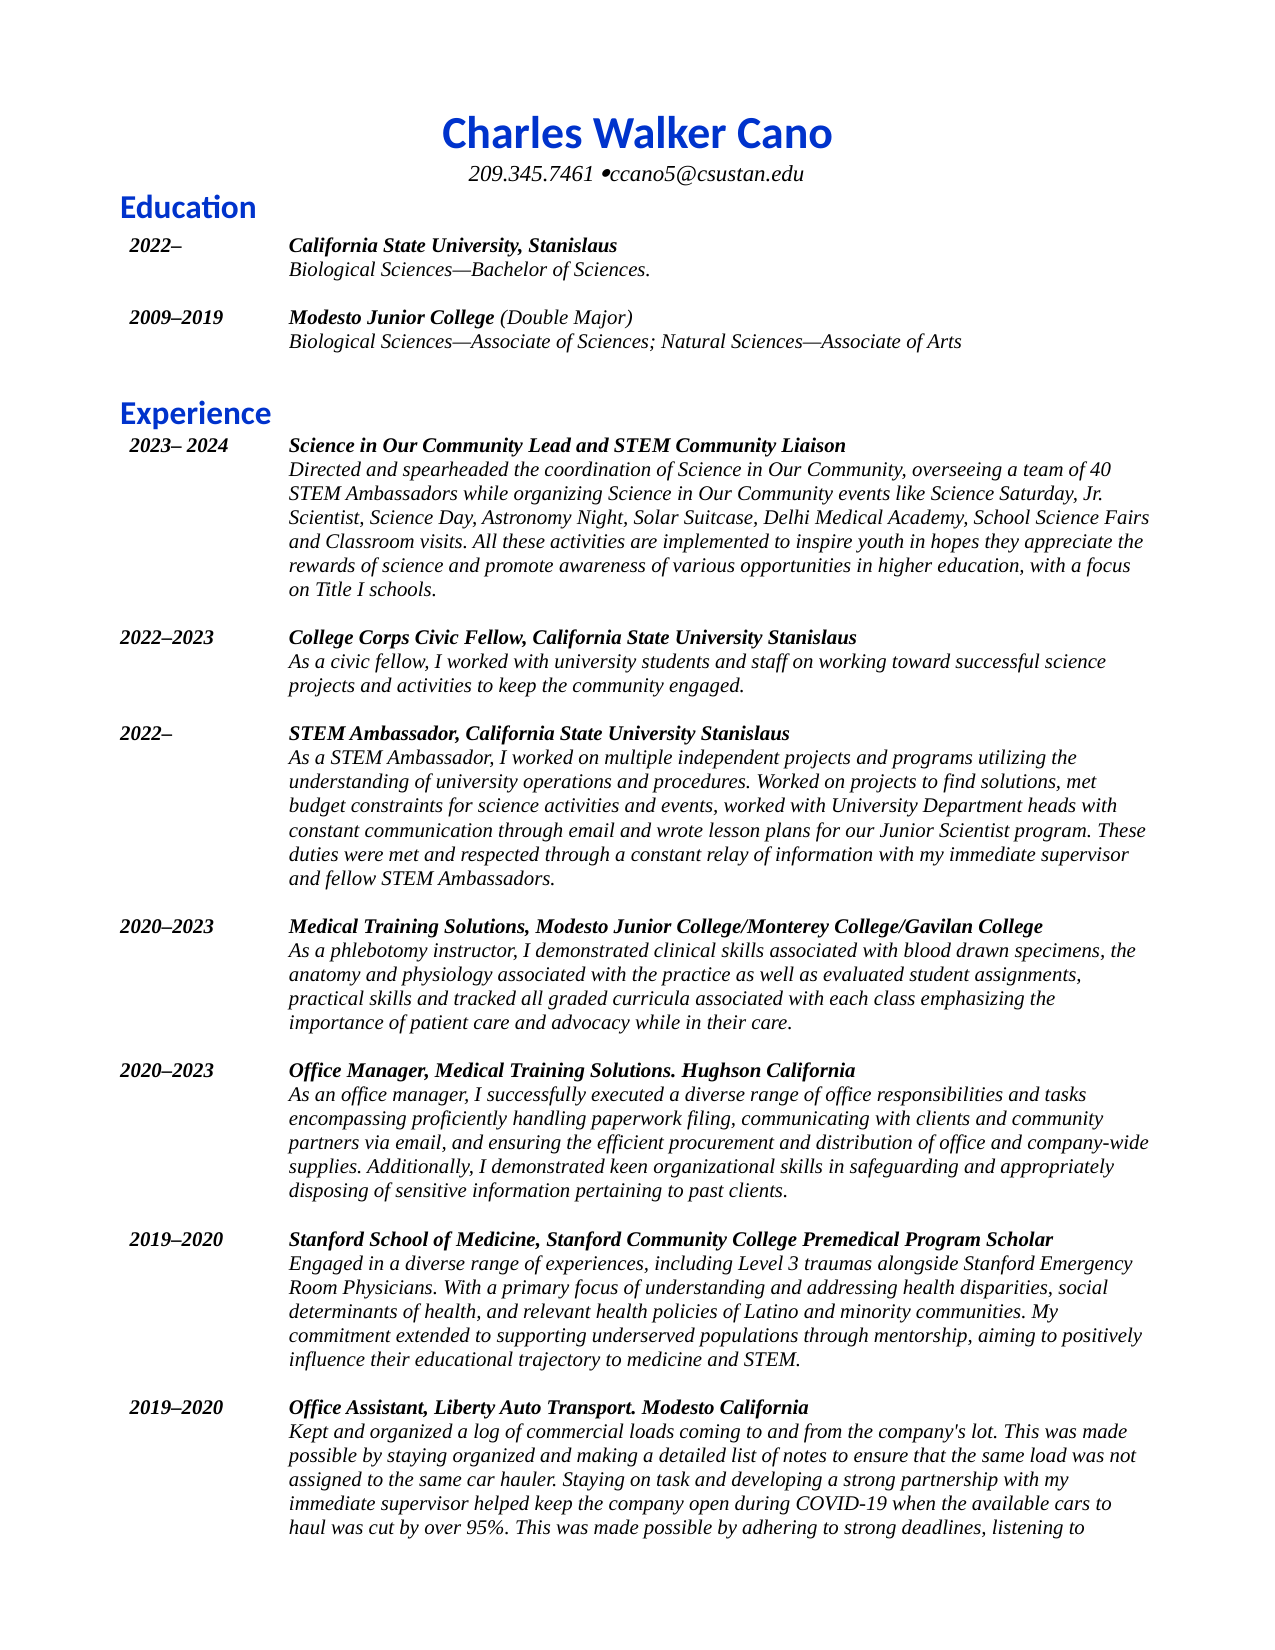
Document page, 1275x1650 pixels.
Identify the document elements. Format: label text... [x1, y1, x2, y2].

text 2022– STEM Ambassador, California State University Stanislaus [120, 721, 1155, 745]
text 2022–2023 College Corps Civic Fellow, California State University Stanislaus [120, 625, 1155, 649]
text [204, 1419, 1155, 1539]
text Biological Sciences—Associate of Sciences; Natural Sciences—Associate of Arts [129, 329, 1155, 353]
text As a phlebotomy instructor, I demonstrated clinical skills associated with blood drawn specimens, the anatomy and physiology associated with the practice as well as evaluated student assignments, practical skills and tracked all graded curricula associated with each class emphasizing the importance of patient care and advocacy while in their care. [204, 938, 1155, 1034]
text 2022– California State University, Stanislaus [129, 233, 1155, 257]
text 2020–2023 Office Manager, Medical Training Solutions. Hughson California [120, 1058, 1155, 1082]
text As a STEM Ambassador, I worked on multiple independent projects and programs utilizing the understanding of university operations and procedures. Worked on projects to find solutions, met budget constraints for science activities and events, worked with University Department heads with constant communication through email and wrote lesson plans for our Junior Scientist program. These duties were met and respected through a constant relay of information with my immediate supervisor and fellow STEM Ambassadors. [204, 745, 1155, 890]
text As a civic fellow, I worked with university students and staff on working toward successful science projects and activities to keep the community engaged. [204, 649, 1155, 697]
subtitle 209.345.7461 ccano5@csustan.edu [120, 160, 1155, 186]
title Charles Walker Cano [120, 104, 1155, 160]
text 2023– 2024 Science in Our Community Lead and STEM Community Liaison [129, 432, 1155, 457]
subtitle Education [120, 186, 1155, 227]
text 2020–2023 Medical Training Solutions, Modesto Junior College/Monterey College/Gavilan College [120, 914, 1155, 938]
text Biological Sciences—Bachelor of Sciences. [129, 257, 1155, 281]
text Directed and spearheaded the coordination of Science in Our Community, overseeing a team of 40 STEM Ambassadors while organizing Science in Our Community events like Science Saturday, Jr. Scientist, Science Day, Astronomy Night, Solar Suitcase, Delhi Medical Academy, School Science Fairs and Classroom visits. All these activities are implemented to inspire youth in hopes they appreciate the rewards of science and promote awareness of various opportunities in higher education, with a focus on Title I schools. [289, 457, 1155, 601]
subtitle Experience [120, 392, 1155, 432]
text As an office manager, I successfully executed a diverse range of office responsibilities and tasks encompassing proficiently handling paperwork filing, communicating with clients and community partners via email, and ensuring the efficient procurement and distribution of office and company-wide supplies. Additionally, I demonstrated keen organizational skills in safeguarding and appropriately disposing of sensitive information pertaining to past clients. [204, 1082, 1155, 1202]
text 2019–2020 Stanford School of Medicine, Stanford Community College Premedical Program Scholar [129, 1227, 1155, 1251]
text 2009–2019 Modesto Junior College (Double Major) [129, 305, 1155, 329]
text Engaged in a diverse range of experiences, including Level 3 traumas alongside Stanford Emergency Room Physicians. With a primary focus of understanding and addressing health disparities, social determinants of health, and relevant health policies of Latino and minority communities. My commitment extended to supporting underserved populations through mentorship, aiming to positively influence their educational trajectory to medicine and STEM. [204, 1251, 1155, 1371]
text 2019–2020 Office Assistant, Liberty Auto Transport. Modesto California [129, 1395, 1155, 1419]
